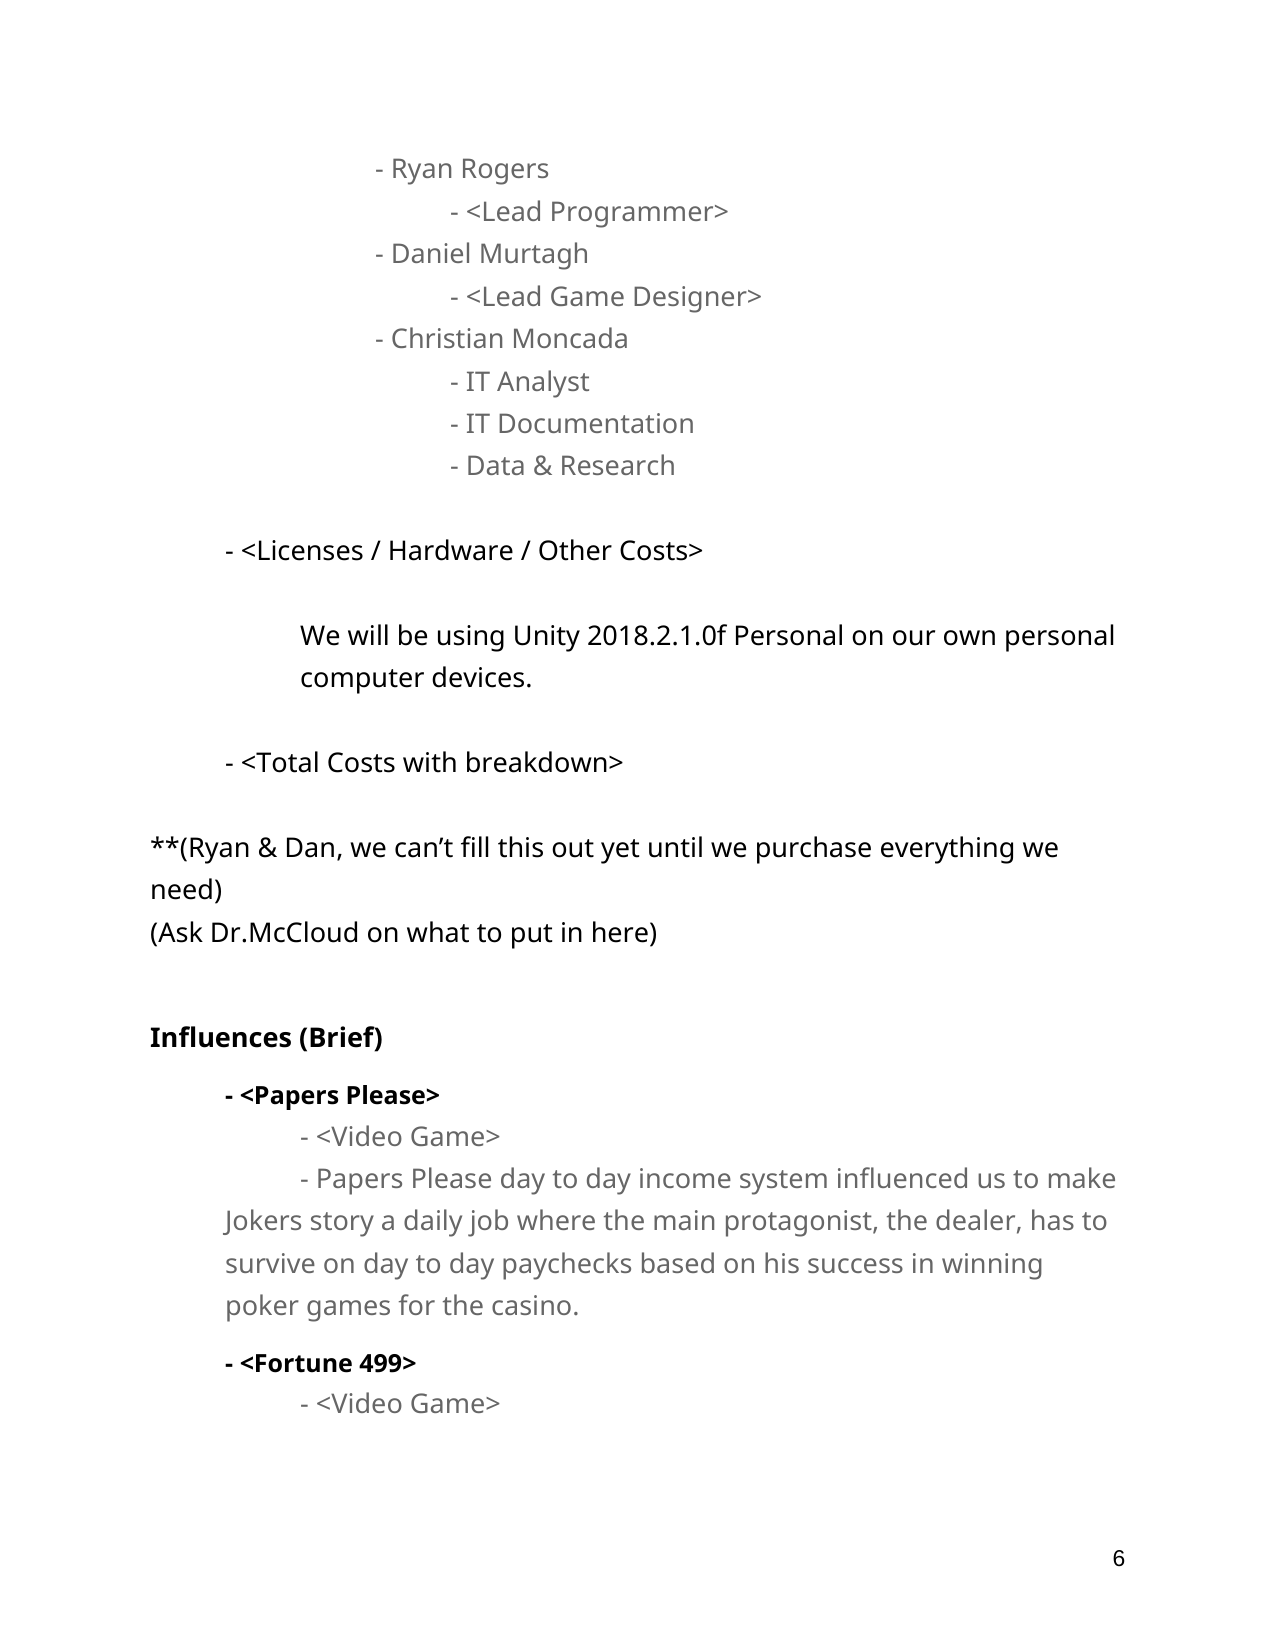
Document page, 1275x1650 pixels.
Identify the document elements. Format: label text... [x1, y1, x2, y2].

text - <Video Game> [150, 1385, 1125, 1422]
text - Ryan Rogers [150, 150, 1125, 187]
text - IT Documentation [150, 404, 1125, 441]
text - Daniel Murtagh [150, 235, 1125, 272]
subtitle - <Papers Please> [150, 1078, 1125, 1112]
text - Data & Research [150, 447, 1125, 484]
text We will be using Unity 2018.2.1.0f Personal on our own personal computer devices. [300, 616, 1125, 696]
text - <Video Game> [150, 1117, 1125, 1154]
text - <Lead Programmer> [150, 192, 1125, 229]
text - Papers Please day to day income system influenced us to make Jokers story a daily job where the main protagonist, the dealer, has to survive on day to day paychecks based on his success in winning poker games for the casino. [225, 1159, 1125, 1323]
text - <Licenses / Hardware / Other Costs> [150, 532, 1125, 568]
text **(Ryan & Dan, we can’t fill this out yet until we purchase everything we need) [150, 828, 1125, 908]
text - IT Analyst [150, 362, 1125, 399]
subtitle Influences (Brief) [150, 1019, 1125, 1056]
text - Christian Moncada [150, 319, 1125, 356]
text - <Total Costs with breakdown> [150, 743, 1125, 780]
text - <Lead Game Designer> [150, 277, 1125, 314]
text (Ask Dr.McCloud on what to put in here) [150, 913, 1125, 950]
subtitle - <Fortune 499> [150, 1346, 1125, 1380]
